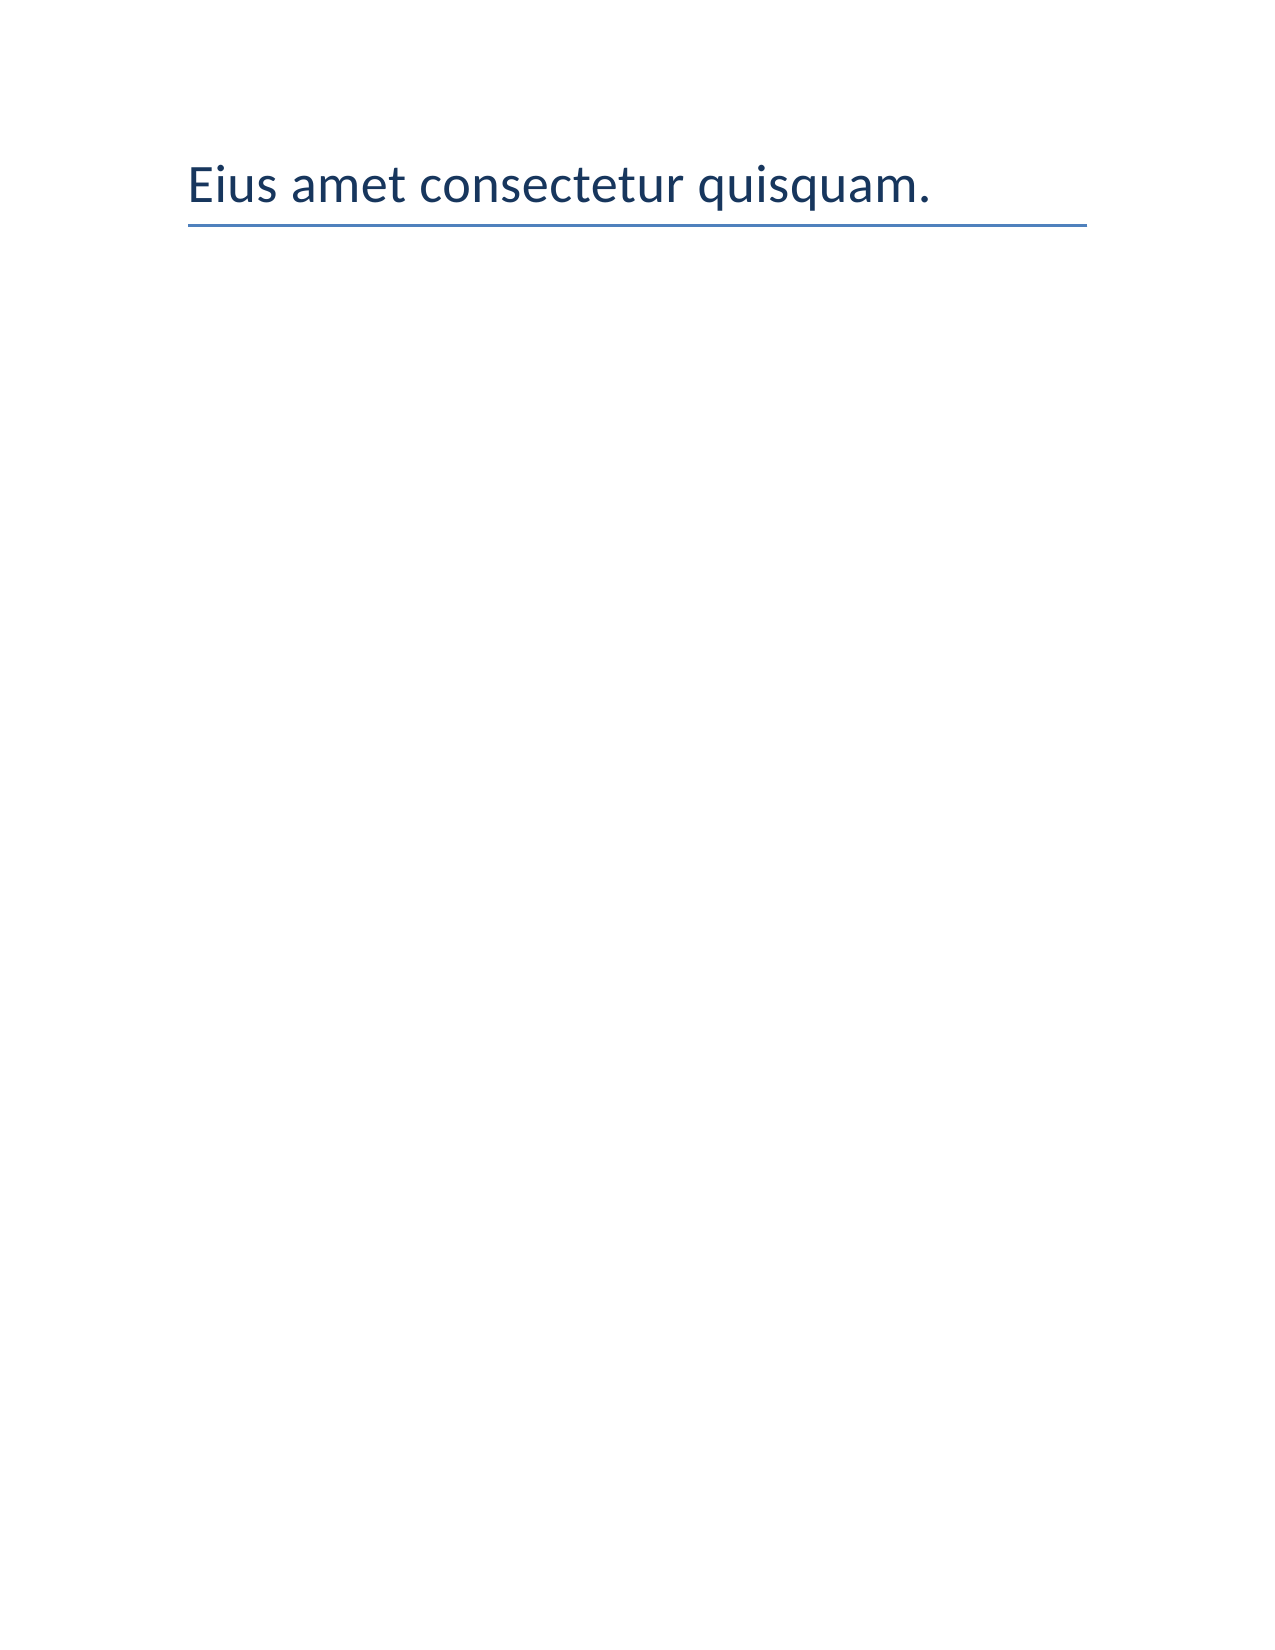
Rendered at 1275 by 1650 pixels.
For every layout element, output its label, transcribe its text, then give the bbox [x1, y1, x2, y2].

title Eius amet consectetur quisquam. [187, 150, 1087, 227]
